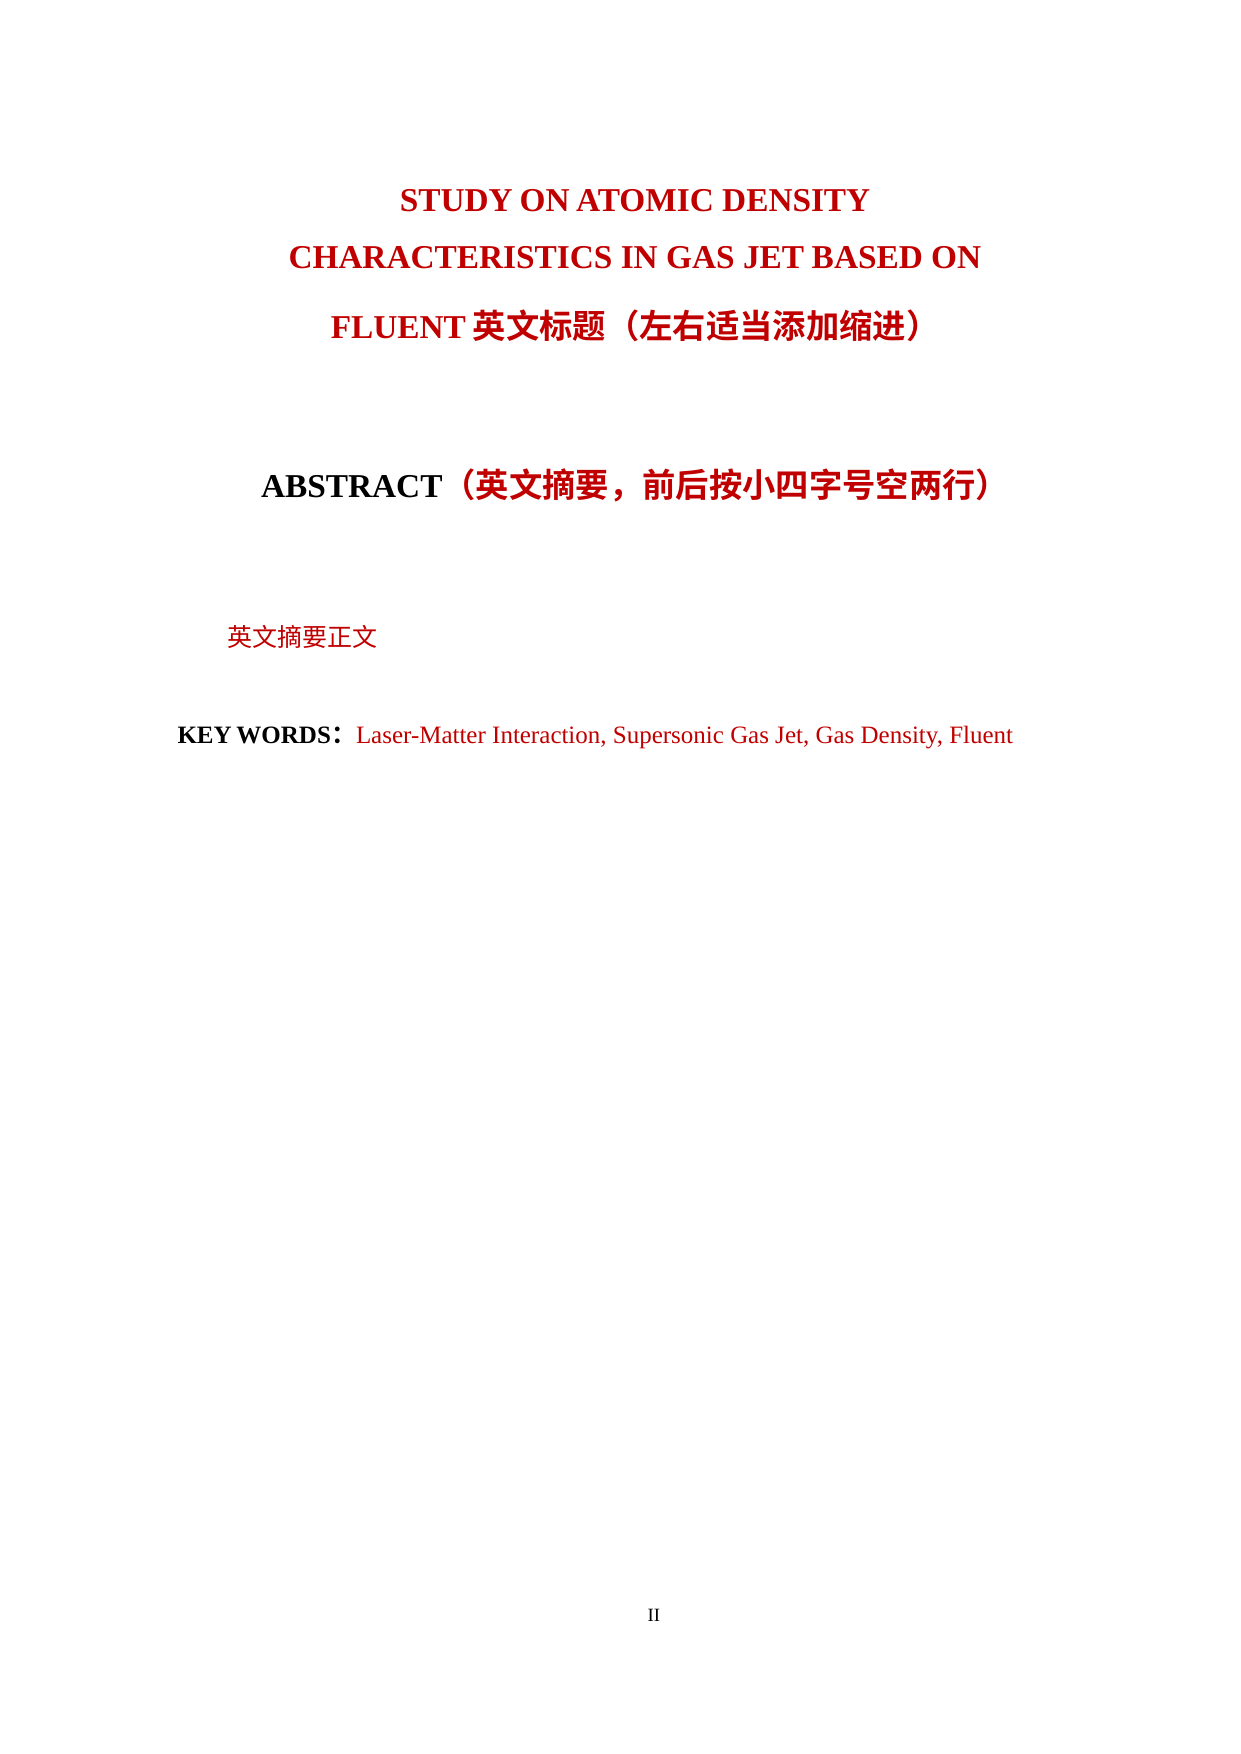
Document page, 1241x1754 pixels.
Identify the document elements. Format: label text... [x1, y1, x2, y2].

text KEY WORDS：Laser-Matter Interaction, Supersonic Gas Jet, Gas Density, Fluent [177, 714, 1092, 751]
text 英文摘要正文 [177, 617, 1092, 653]
text ABSTRACT（英文摘要，前后按小四字号空两行） [177, 458, 1092, 507]
text STUDY ON ATOMIC DENSITY CHARACTERISTICS IN GAS JET BASED ON FLUENT英文标题（左右适当添加缩进） [252, 180, 1017, 348]
